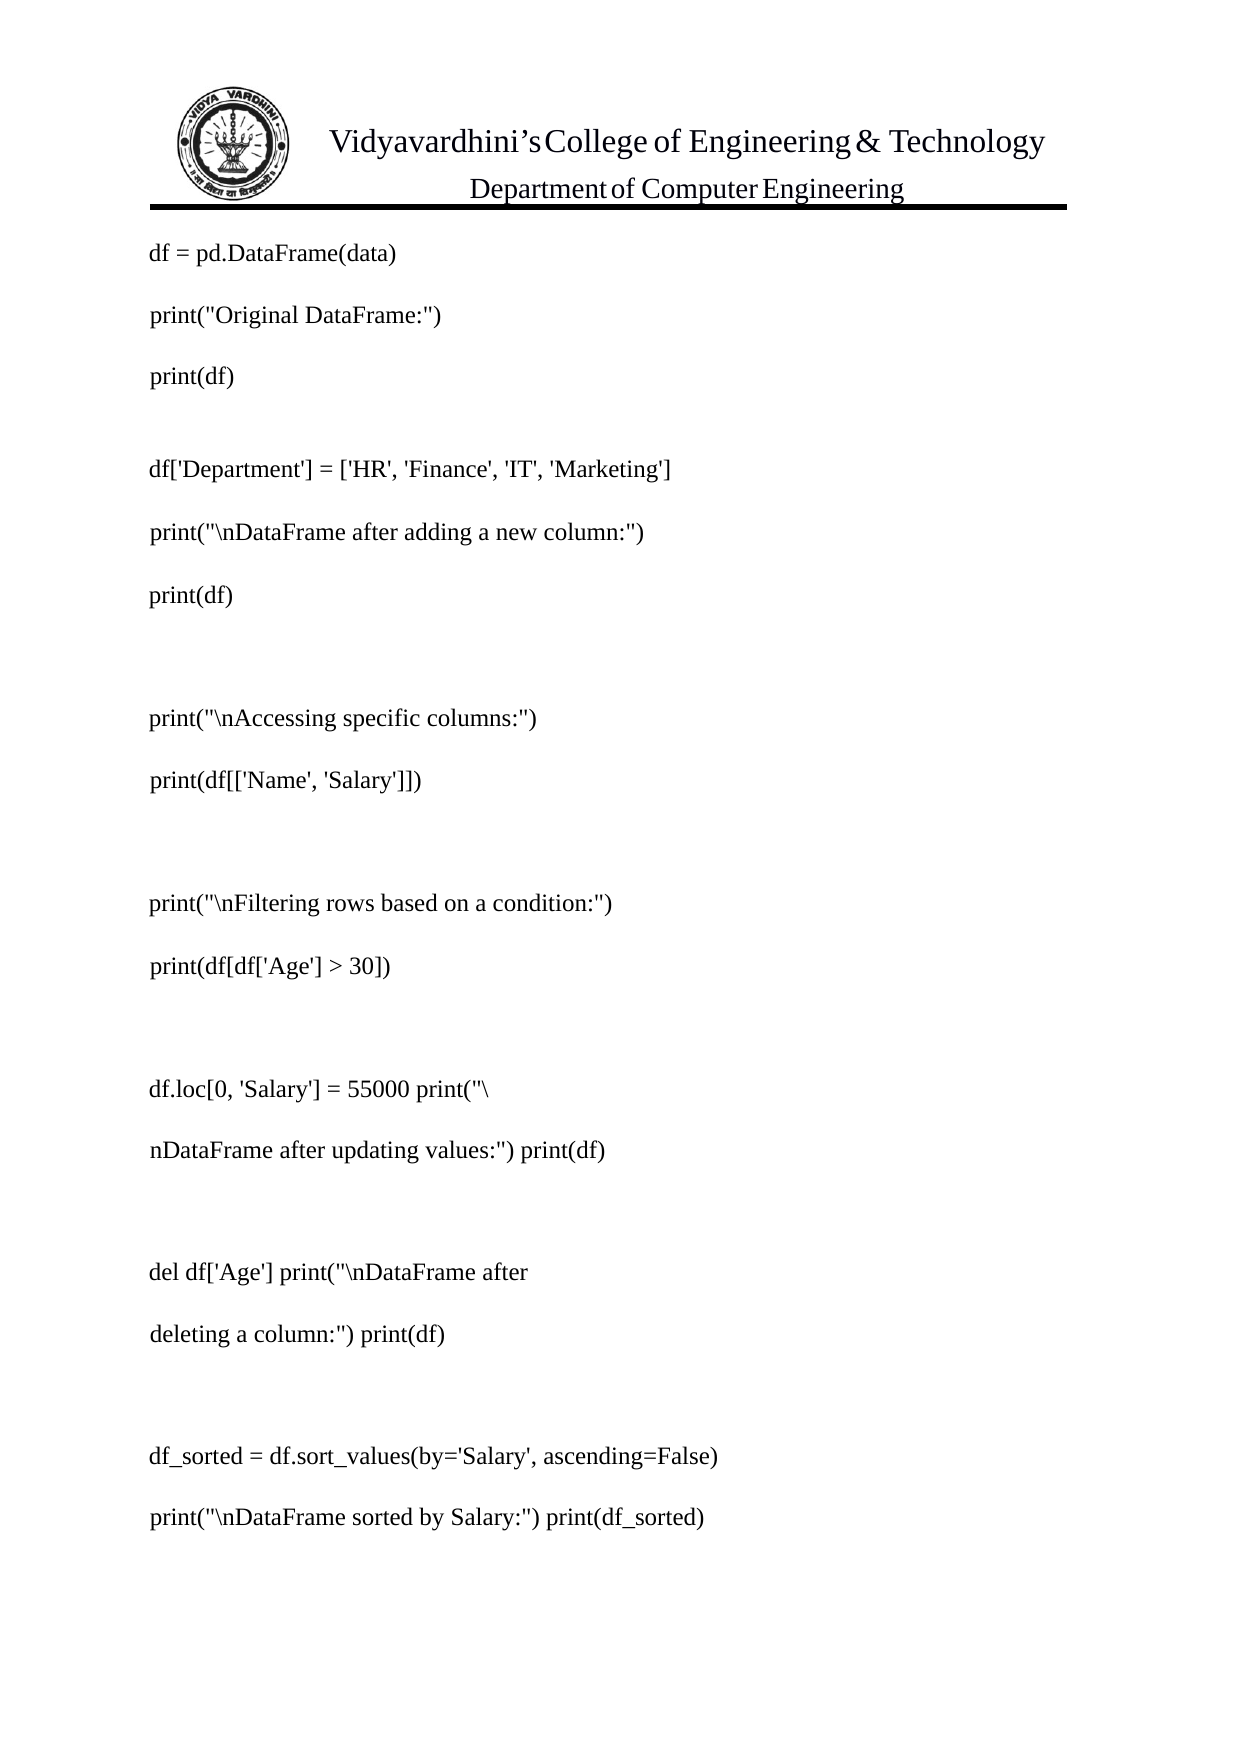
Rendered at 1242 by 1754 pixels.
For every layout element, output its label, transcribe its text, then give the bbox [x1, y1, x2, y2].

text del df['Age'] print("\nDataFrame after deleting a column:") print(df) [148, 1257, 609, 1348]
text df['Department'] = ['HR', 'Finance', 'IT', 'Marketing'] print("\nDataFrame after adding a new column:") [148, 454, 722, 546]
text df = pd.DataFrame(data) print("Original DataFrame:") print(df) [148, 238, 527, 390]
text df.loc[0, 'Salary'] = 55000 print("\nDataFrame after updating values:") print(df) [148, 1074, 607, 1164]
text print(df) [148, 580, 722, 609]
text print("\nAccessing specific columns:") print(df[['Name', 'Salary']]) [148, 703, 706, 794]
text print("\nFiltering rows based on a condition:") print(df[df['Age'] > 30]) [148, 888, 722, 980]
picture [175, 86, 290, 202]
text df_sorted = df.sort_values(by='Salary', ascending=False) print("\nDataFrame sorted by Salary:") print(df_sorted) [148, 1441, 722, 1531]
